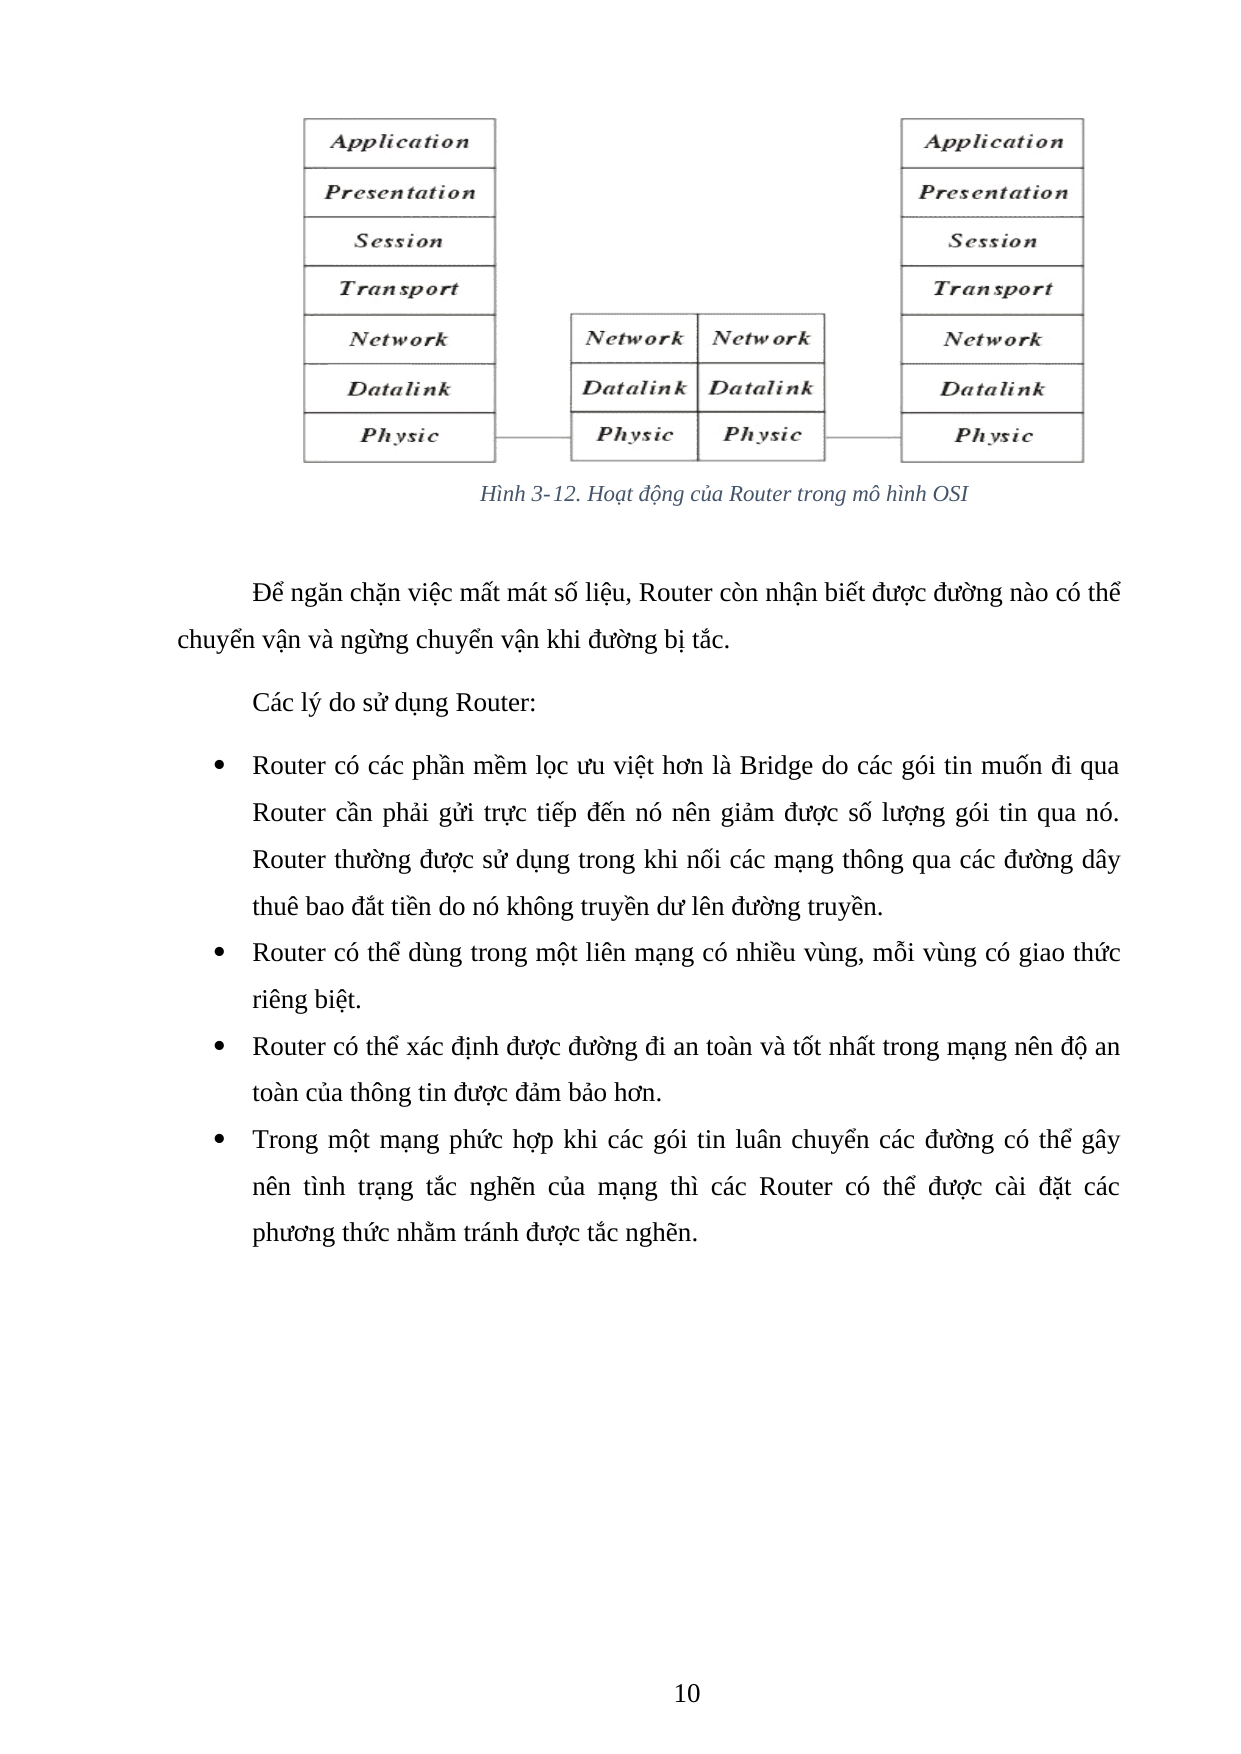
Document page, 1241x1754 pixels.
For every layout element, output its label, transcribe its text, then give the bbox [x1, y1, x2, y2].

picture [303, 118, 1085, 463]
text Để ngăn chặn việc mất mát số liệu, Router còn nhận biết được đường nào có thể chuyển vận và ngừng chuyển vận khi đường bị tắc. [177, 576, 1122, 654]
list Router có thể dùng trong một liên mạng có nhiều vùng, mỗi vùng có giao thức riêng biệt. [214, 936, 1122, 1014]
list Router có thể xác định được đường đi an toàn và tốt nhất trong mạng nên độ an toàn của thông tin được đảm bảo hơn. [214, 1030, 1122, 1108]
list Router có các phần mềm lọc ưu việt hơn là Bridge do các gói tin muốn đi qua Router cần phải gửi trực tiếp đến nó nên giảm được số lượng gói tin qua nó. Router thường được sử dụng trong khi nối các mạng thông qua các đường dây thuê bao đắt tiền do nó không truyền dư lên đường truyền. [214, 749, 1122, 921]
text Các lý do sử dụng Router: [177, 686, 1122, 717]
list Trong một mạng phức hợp khi các gói tin luân chuyển các đường có thể gây nên tình trạng tắc nghẽn của mạng thì các Router có thể được cài đặt các phương thức nhằm tránh được tắc nghẽn. [214, 1123, 1122, 1248]
